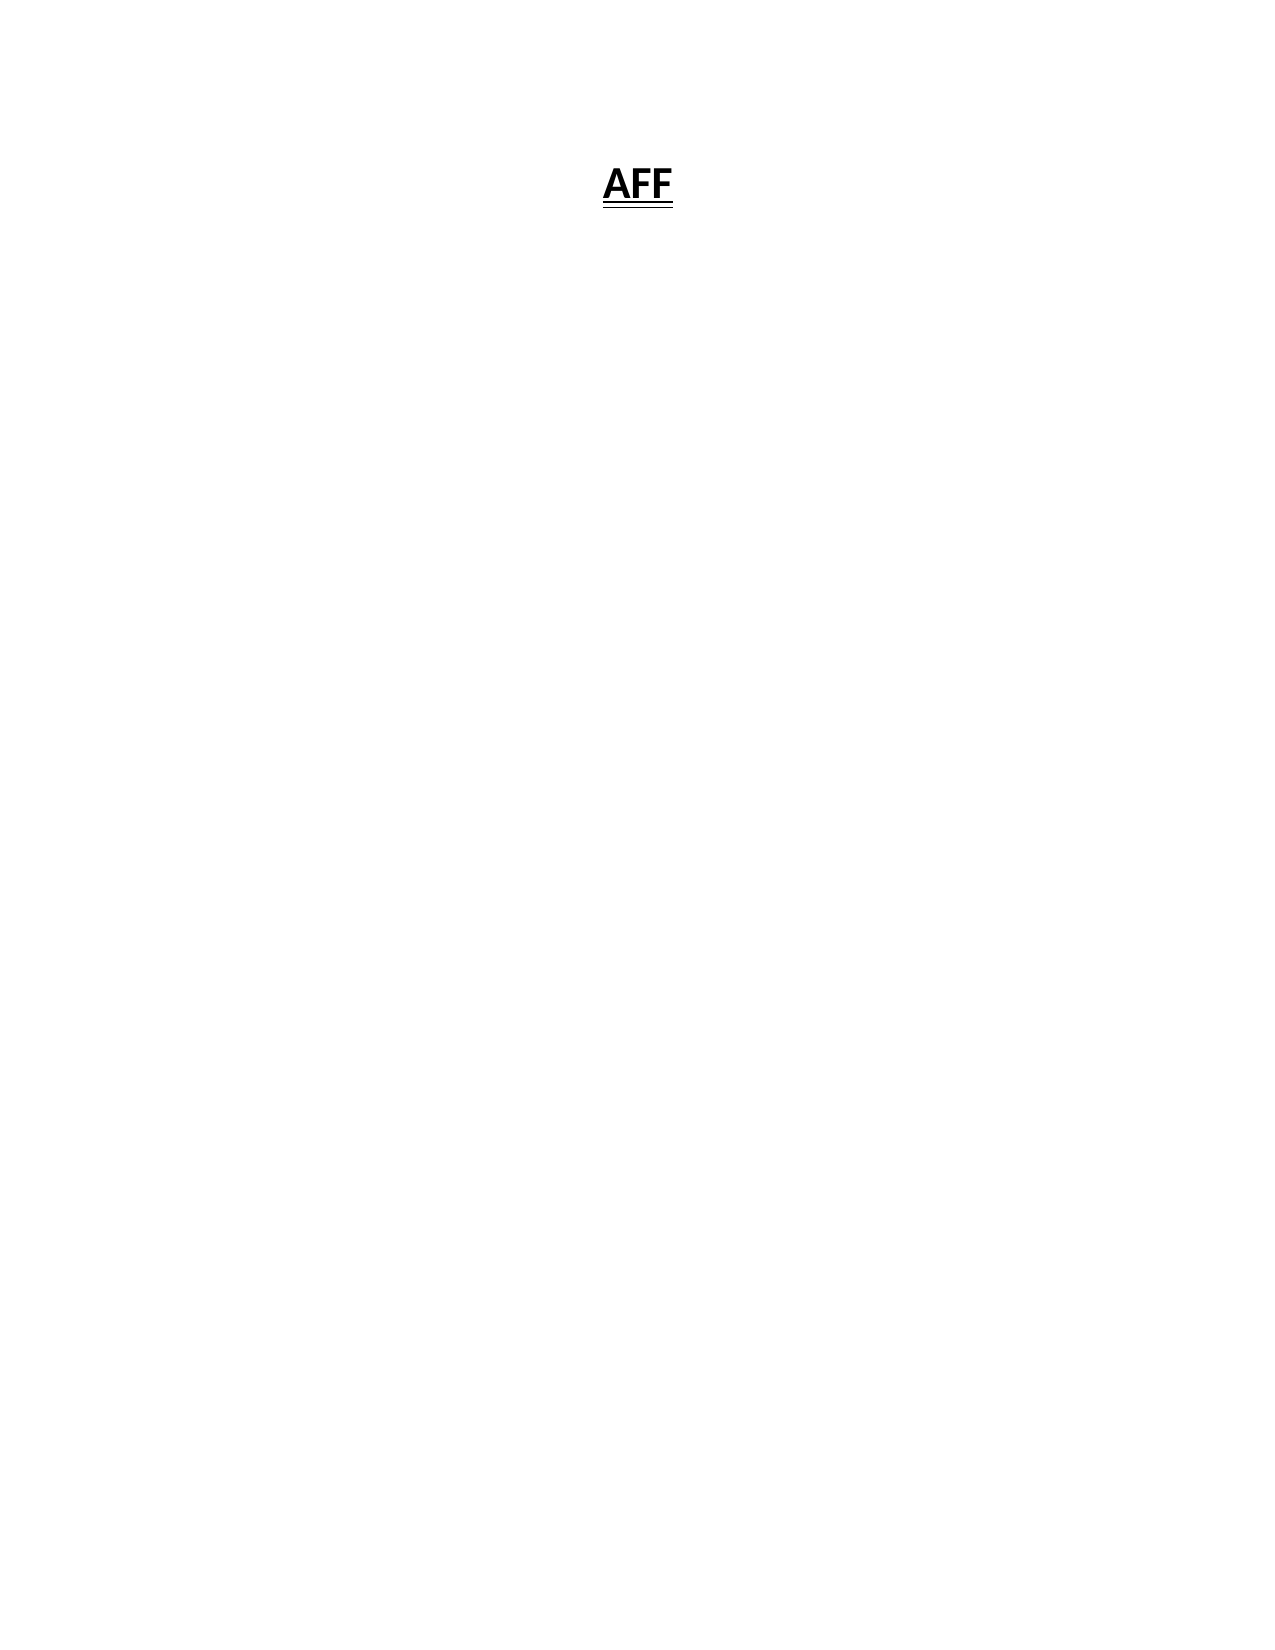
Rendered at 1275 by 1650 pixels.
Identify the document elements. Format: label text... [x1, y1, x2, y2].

text AFF [150, 154, 1125, 210]
